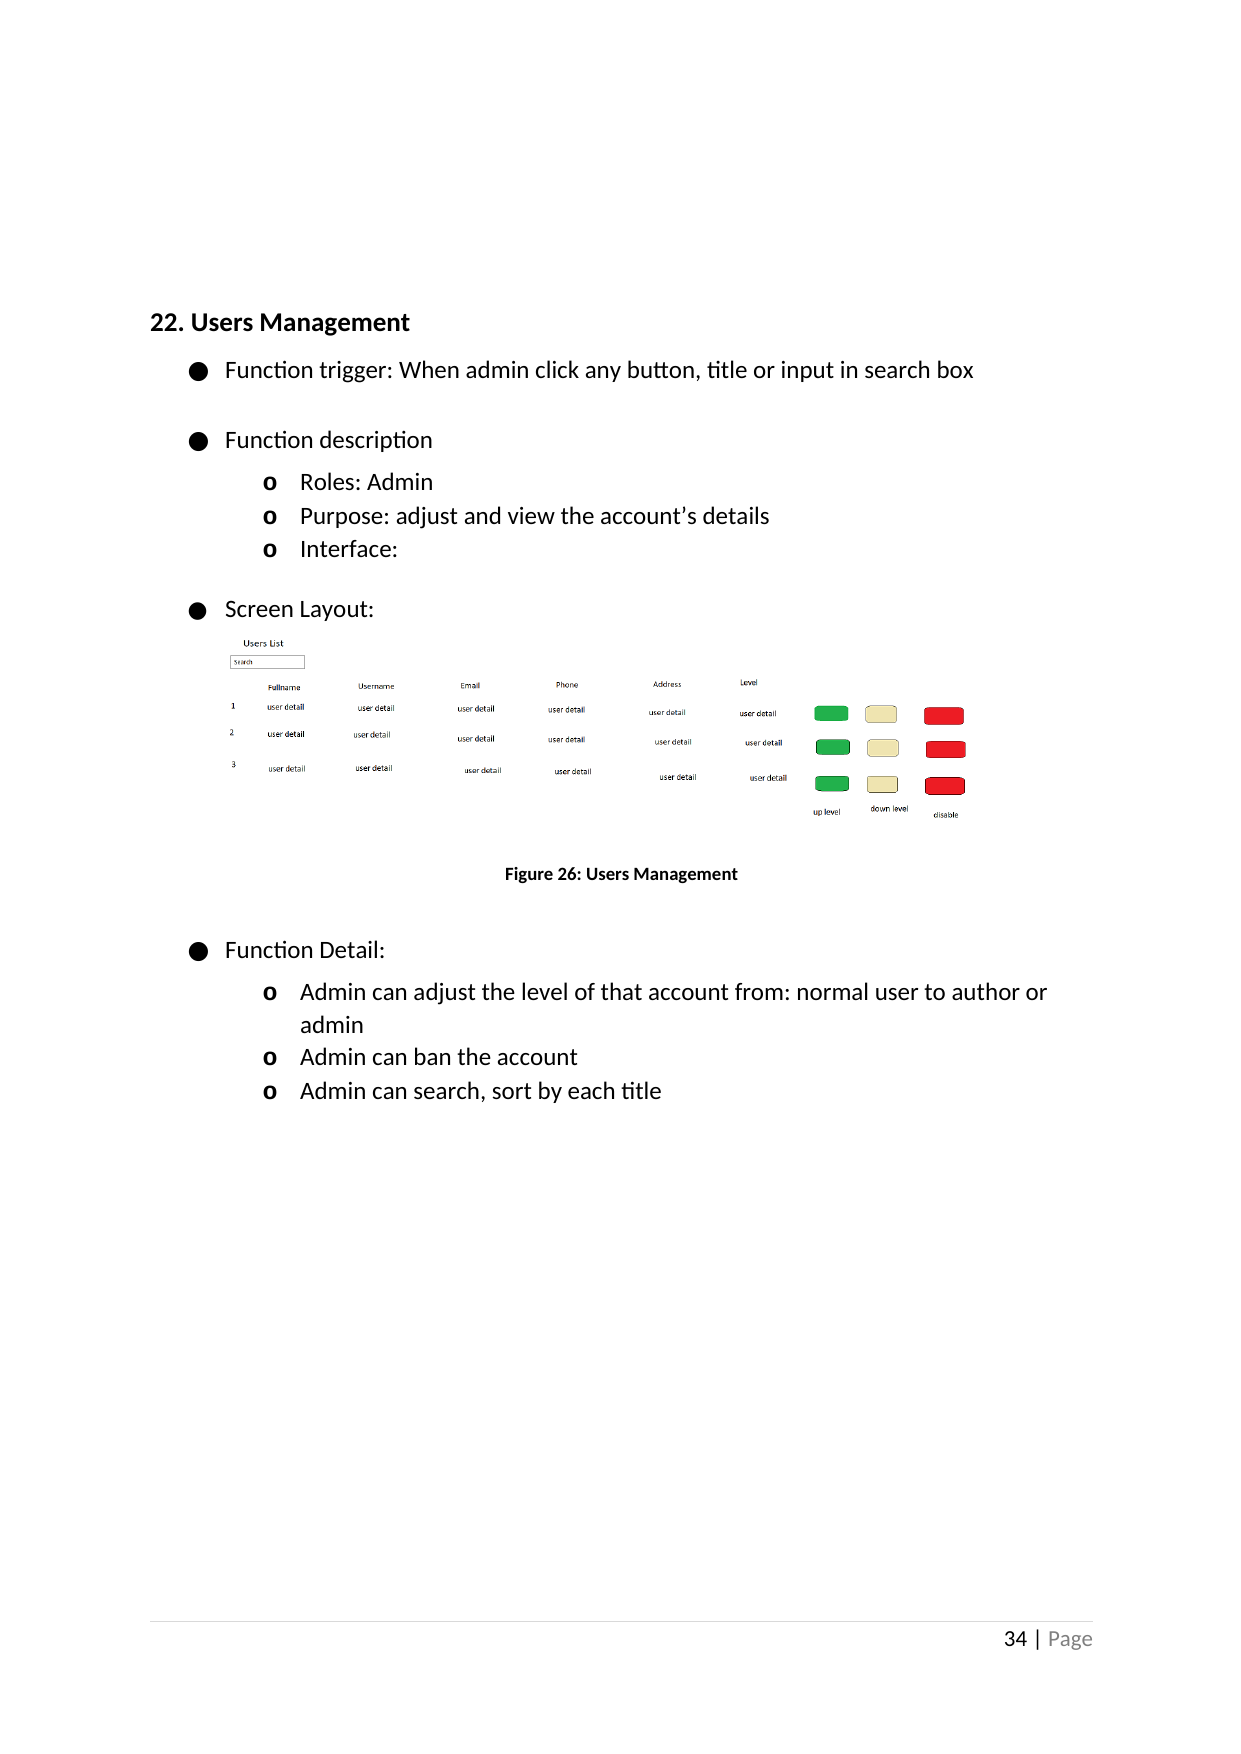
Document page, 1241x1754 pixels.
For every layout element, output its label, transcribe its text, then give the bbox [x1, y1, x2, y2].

list Admin can ban the account [262, 1042, 1093, 1073]
list Purpose: adjust and view the account’s details [262, 500, 1093, 532]
list Function Detail: [187, 921, 1093, 973]
list Admin can search, sort by each title [262, 1075, 1093, 1107]
list Function trigger: When admin click any button, title or input in search box [187, 341, 1093, 392]
picture [225, 632, 999, 844]
subtitle 22. Users Management [150, 305, 1093, 338]
text Figure 26: Users Management [150, 862, 1093, 885]
list Admin can adjust the level of that account from: normal user to author or admin [262, 976, 1093, 1040]
list Interface: [262, 533, 1093, 565]
list Roles: Admin [262, 466, 1093, 498]
list Function description [187, 412, 1093, 463]
